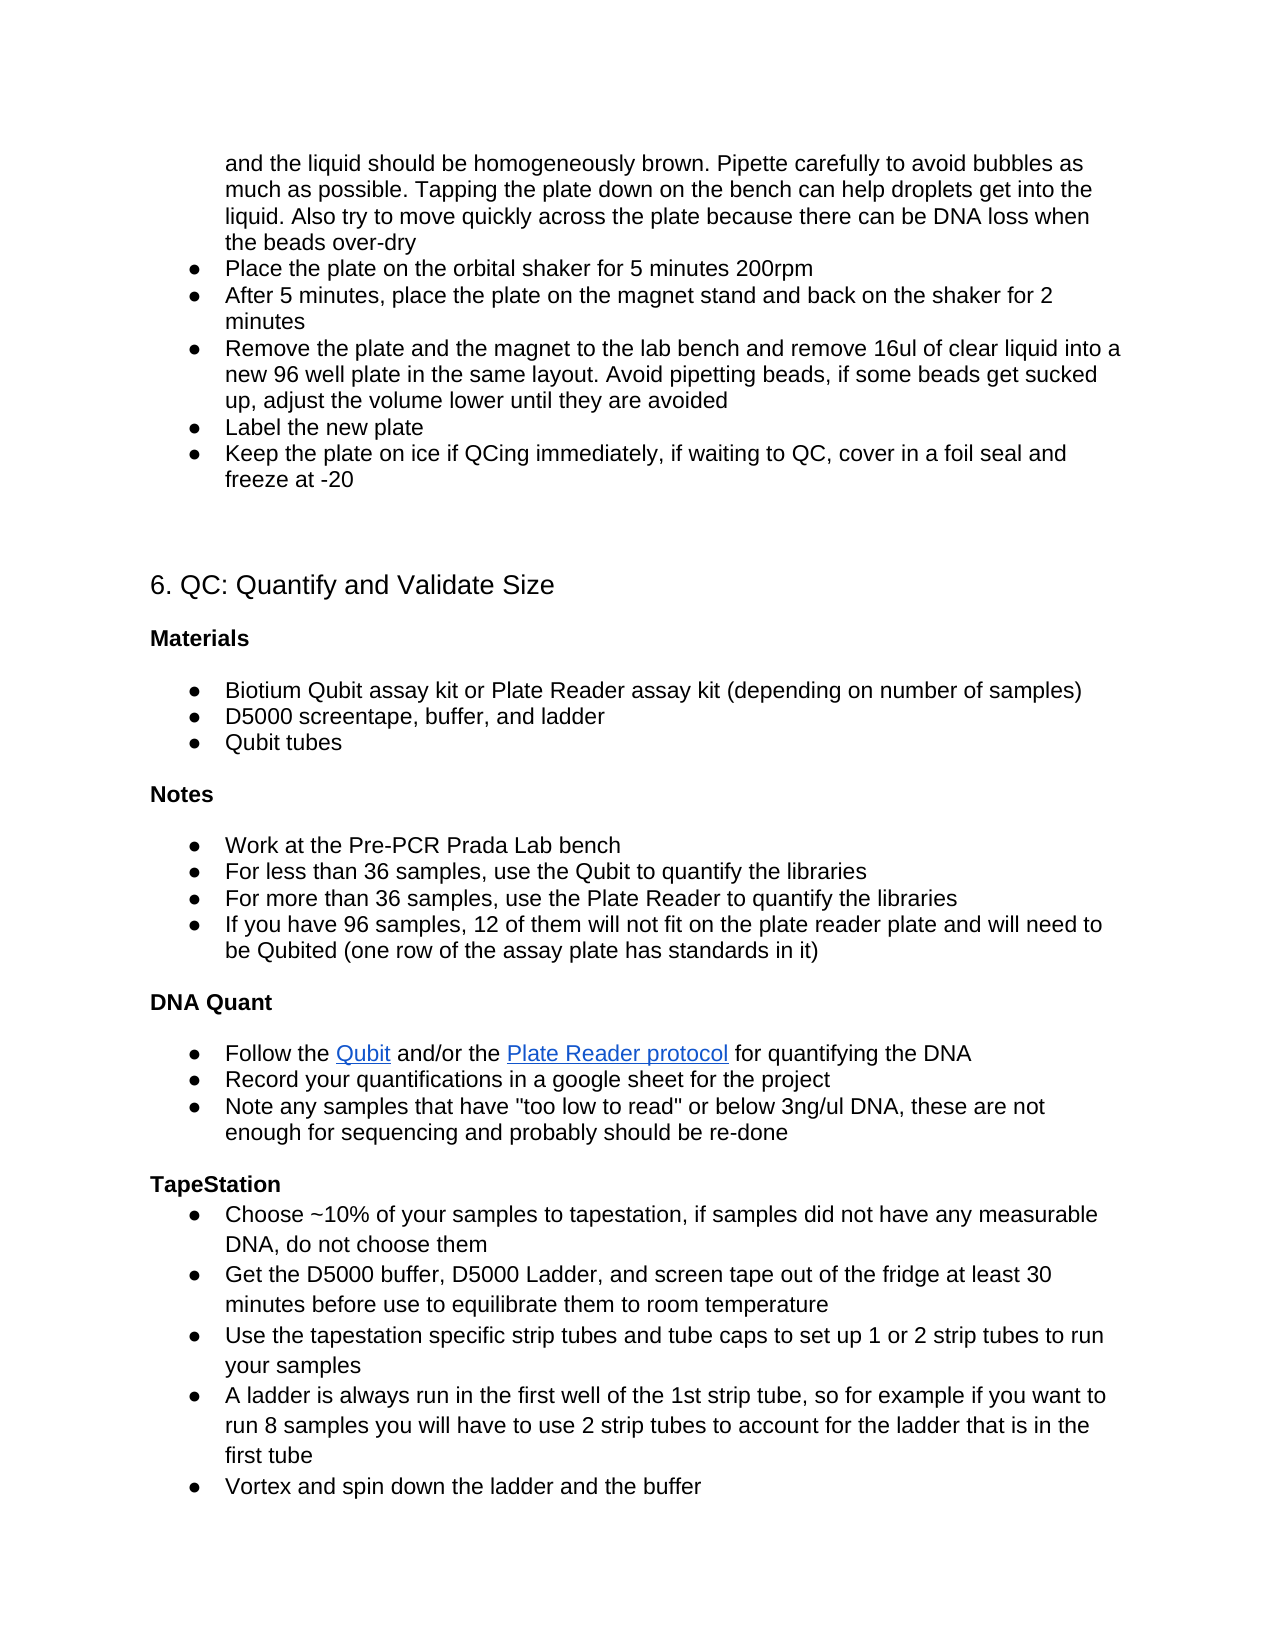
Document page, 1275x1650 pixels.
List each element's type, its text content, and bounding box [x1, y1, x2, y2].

list Keep the plate on ice if QCing immediately, if waiting to QC, cover in a foil seal and freeze at -20 [187, 440, 1125, 493]
text Materials [150, 625, 1125, 652]
list After 5 minutes, place the plate on the magnet stand and back on the shaker for 2 minutes [187, 282, 1125, 334]
list For less than 36 samples, use the Qubit to quantify the libraries [187, 858, 1125, 885]
list Use the tapestation specific strip tubes and tube caps to set up 1 or 2 strip tubes to run your samples [187, 1322, 1125, 1378]
list Work at the Pre-PCR Prada Lab bench [187, 832, 1125, 858]
list Record your quantifications in a google sheet for the project [187, 1066, 1125, 1093]
list Get the D5000 buffer, D5000 Ladder, and screen tape out of the fridge at least 30 minutes before use to equilibrate them to room temperature [187, 1261, 1125, 1318]
list Qubit tubes [187, 729, 1125, 756]
list Follow the Qubit and/or the Plate Reader protocol for quantifying the DNA [187, 1040, 1125, 1066]
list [187, 150, 1125, 255]
text TapeStation [150, 1171, 1125, 1197]
list A ladder is always run in the first well of the 1st strip tube, so for example if you want to run 8 samples you will have to use 2 strip tubes to account for the ladder that is in the first tube [187, 1382, 1125, 1469]
list Biotium Qubit assay kit or Plate Reader assay kit (depending on number of samples) [187, 677, 1125, 703]
text 6. QC: Quantify and Validate Size [150, 569, 1125, 600]
list Place the plate on the orbital shaker for 5 minutes 200rpm [187, 255, 1125, 282]
list Label the new plate [187, 413, 1125, 440]
text Notes [150, 781, 1125, 807]
list Vortex and spin down the ladder and the buffer [187, 1473, 1125, 1499]
list If you have 96 samples, 12 of them will not fit on the plate reader plate and will need to be Qubited (one row of the assay plate has standards in it) [187, 911, 1125, 964]
list D5000 screentape, buffer, and ladder [187, 703, 1125, 729]
list For more than 36 samples, use the Plate Reader to quantify the libraries [187, 885, 1125, 911]
list Choose ~10% of your samples to tapestation, if samples did not have any measurable DNA, do not choose them [187, 1201, 1125, 1257]
text DNA Quant [150, 989, 1125, 1015]
list Note any samples that have "too low to read" or below 3ng/ul DNA, these are not enough for sequencing and probably should be re-done [187, 1093, 1125, 1146]
list Remove the plate and the magnet to the lab bench and remove 16ul of clear liquid into a new 96 well plate in the same layout. Avoid pipetting beads, if some beads get sucked up, adjust the volume lower until they are avoided [187, 334, 1125, 413]
